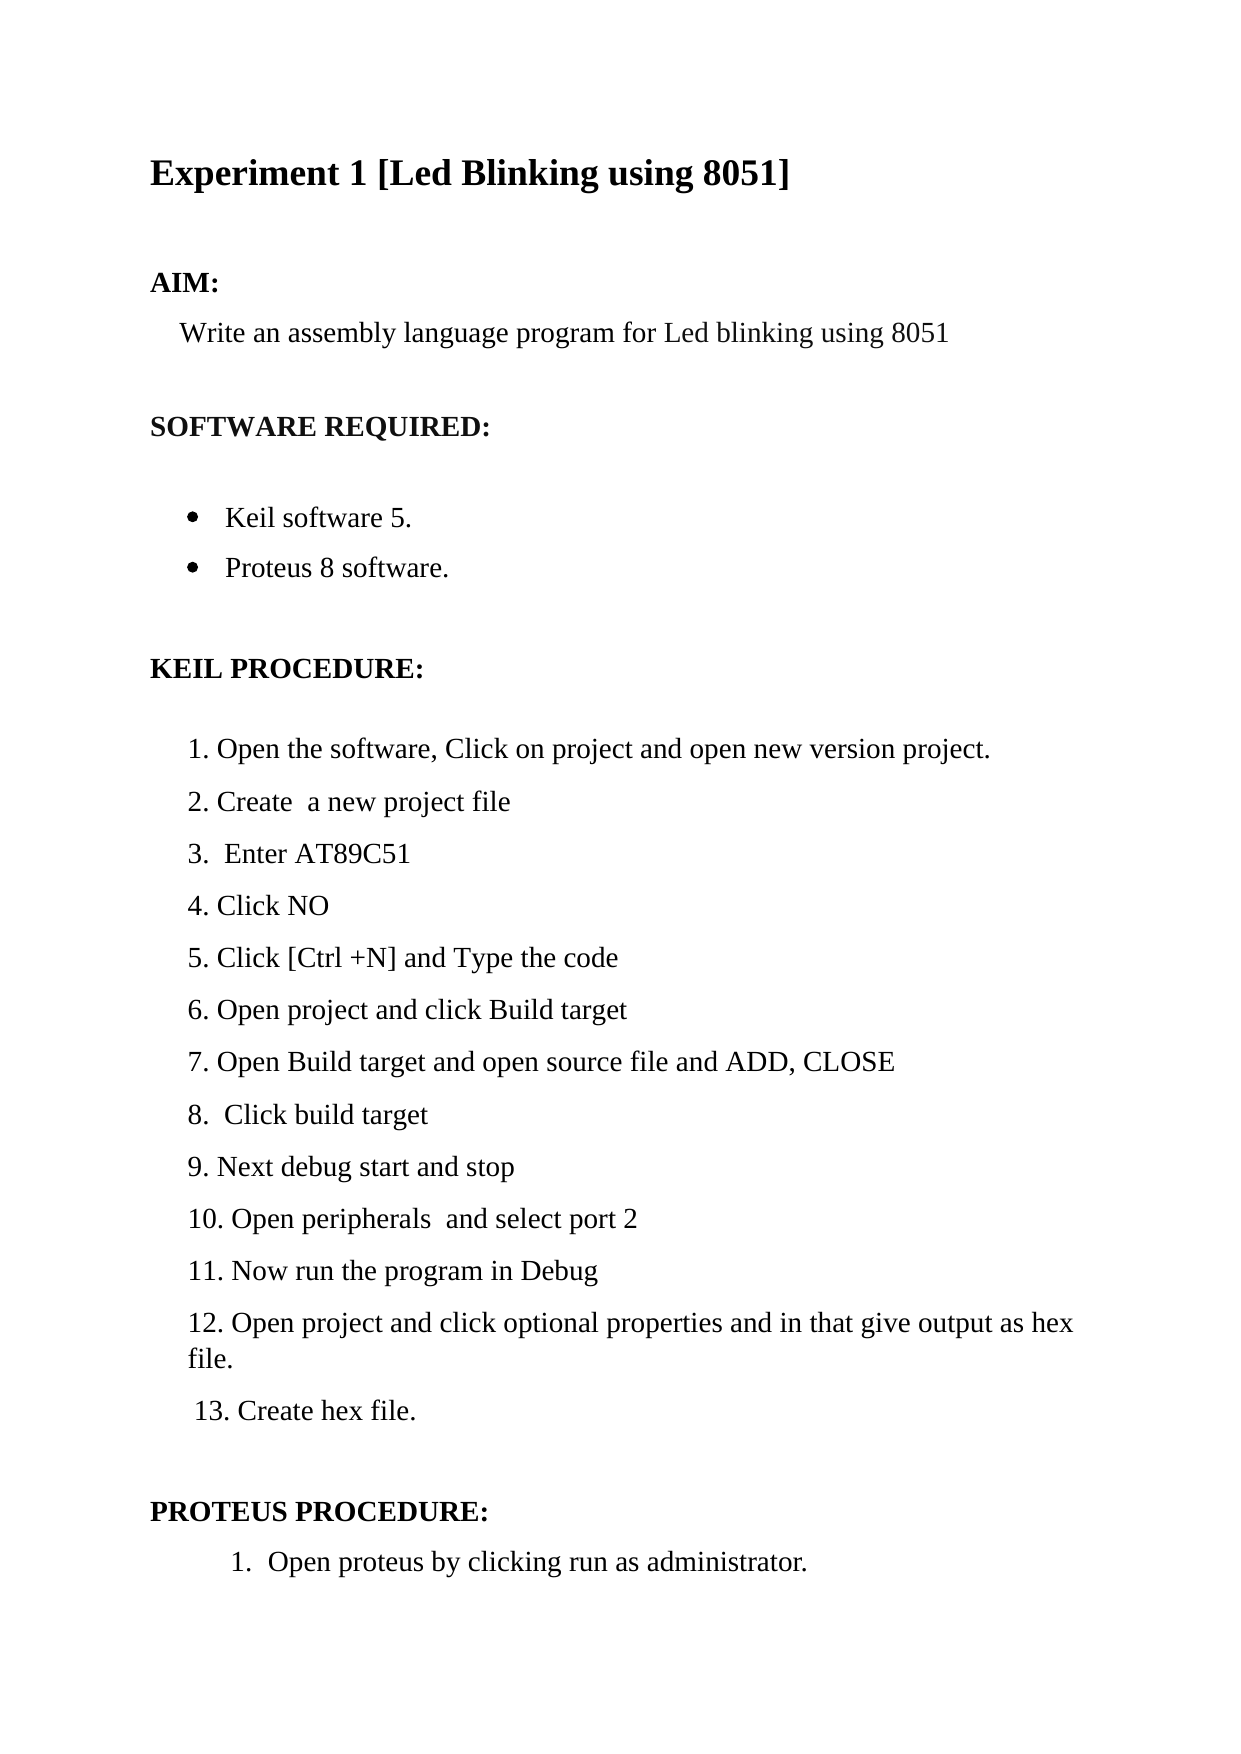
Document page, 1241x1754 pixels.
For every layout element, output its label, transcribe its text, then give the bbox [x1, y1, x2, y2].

list Open proteus by clicking run as administrator. [230, 1544, 1090, 1578]
text 4. Click NO [187, 888, 1090, 922]
text 8. Click build target [187, 1097, 1090, 1130]
text AIM: [150, 265, 1090, 298]
text 6. Open project and click Build target [187, 992, 1090, 1026]
text 3. Enter AT89C51 [187, 836, 1090, 869]
text 1. Open the software, Click on project and open new version project. [187, 703, 1090, 765]
text 13. Create hex file. [150, 1393, 1090, 1427]
text KEIL PROCEDURE: [150, 651, 1090, 684]
list Keil software 5. [187, 500, 1090, 533]
text 7. Open Build target and open source file and ADD, CLOSE [187, 1044, 1090, 1078]
text SOFTWARE REQUIRED: [150, 409, 1090, 485]
text 10. Open peripherals and select port 2 [187, 1201, 1090, 1235]
text Write an assembly language program for Led blinking using 8051 [150, 315, 1090, 349]
text PROTEUS PROCEDURE: [150, 1494, 1090, 1527]
text 2. Create a new project file [187, 784, 1090, 817]
text Experiment 1 [Led Blinking using 8051] [150, 150, 1090, 193]
text 5. Click [Ctrl +N] and Type the code [187, 940, 1090, 974]
list Proteus 8 software. [187, 550, 1090, 584]
text 12. Open project and click optional properties and in that give output as hex file. [187, 1306, 1090, 1374]
text 11. Now run the program in Debug [187, 1253, 1090, 1287]
text 9. Next debug start and stop [187, 1149, 1090, 1182]
